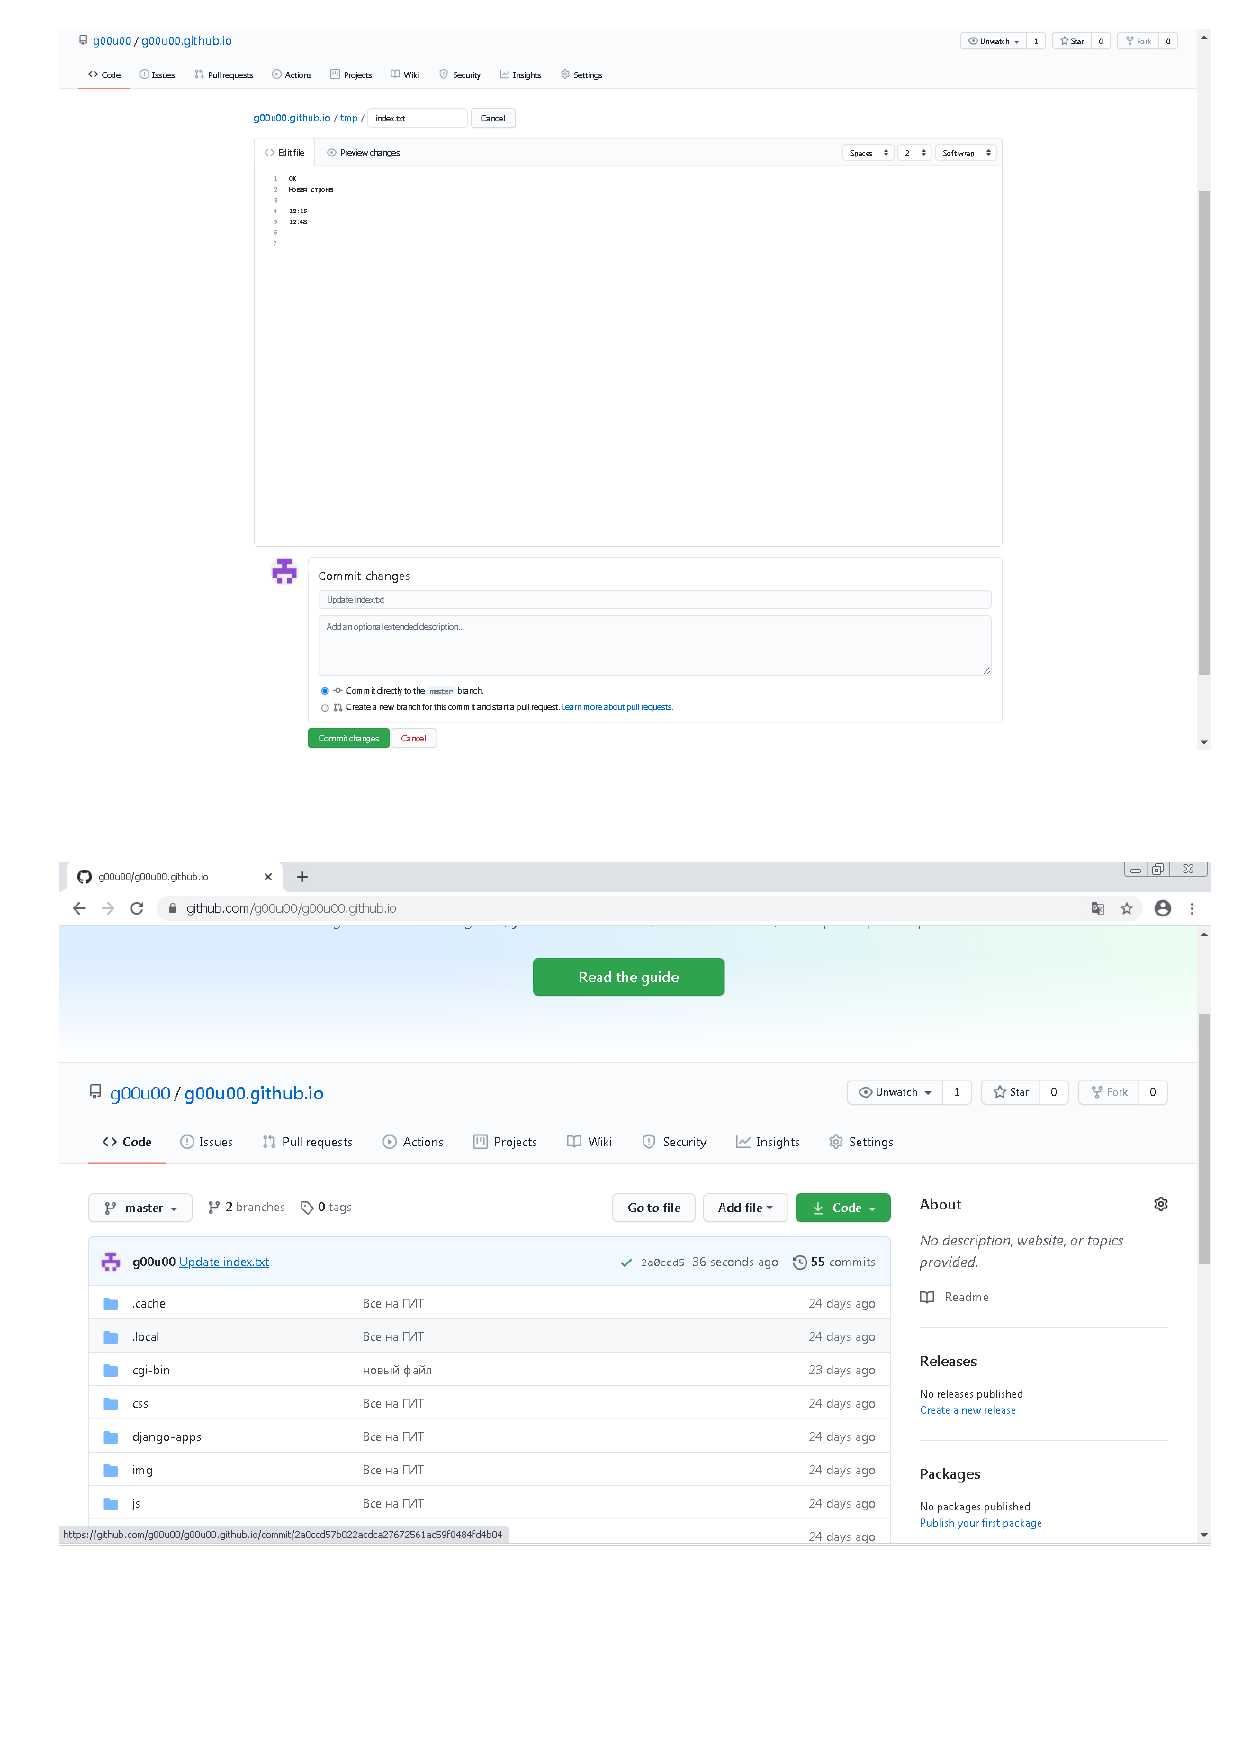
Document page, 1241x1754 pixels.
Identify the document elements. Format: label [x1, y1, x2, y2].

picture [59, 862, 1211, 1546]
picture [59, 29, 1211, 750]
